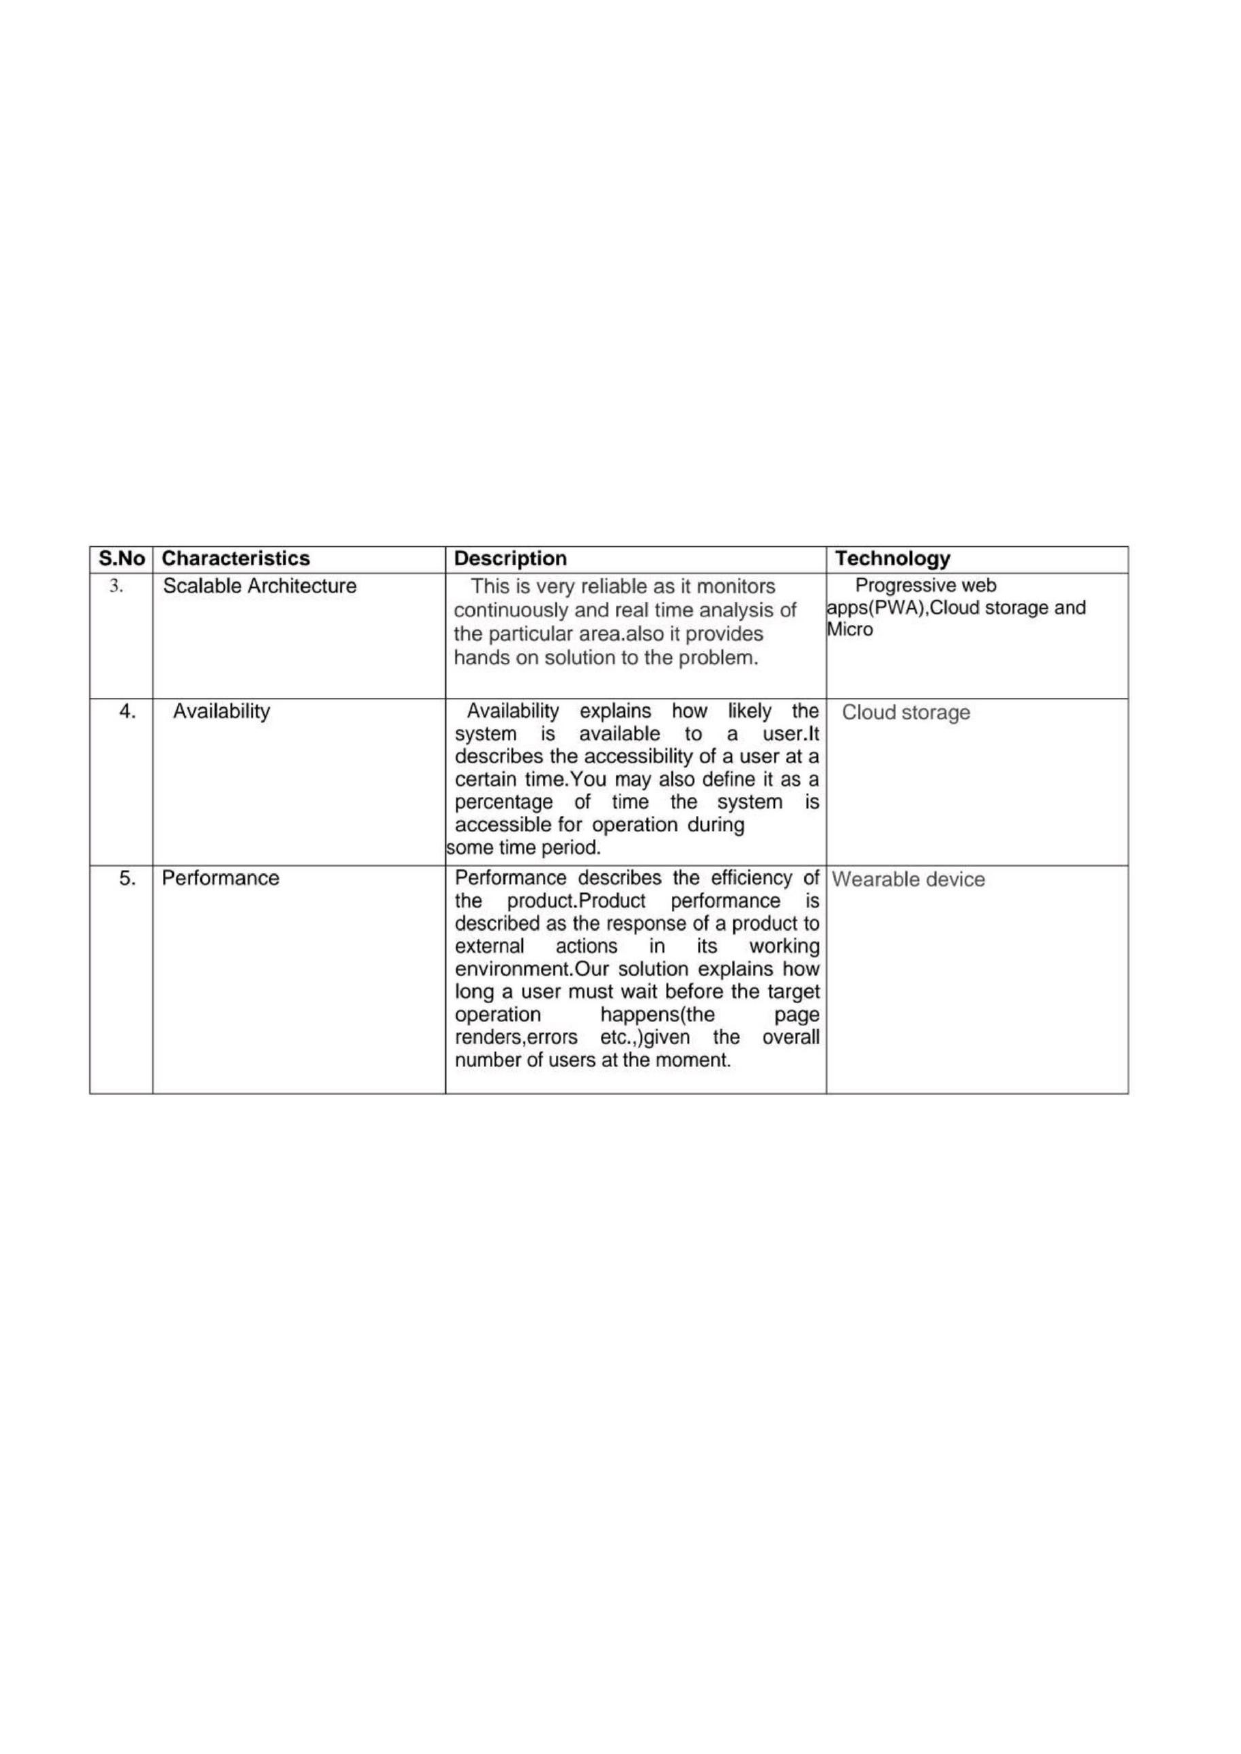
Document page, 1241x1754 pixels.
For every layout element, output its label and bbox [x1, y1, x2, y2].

picture [86, 541, 1137, 1097]
